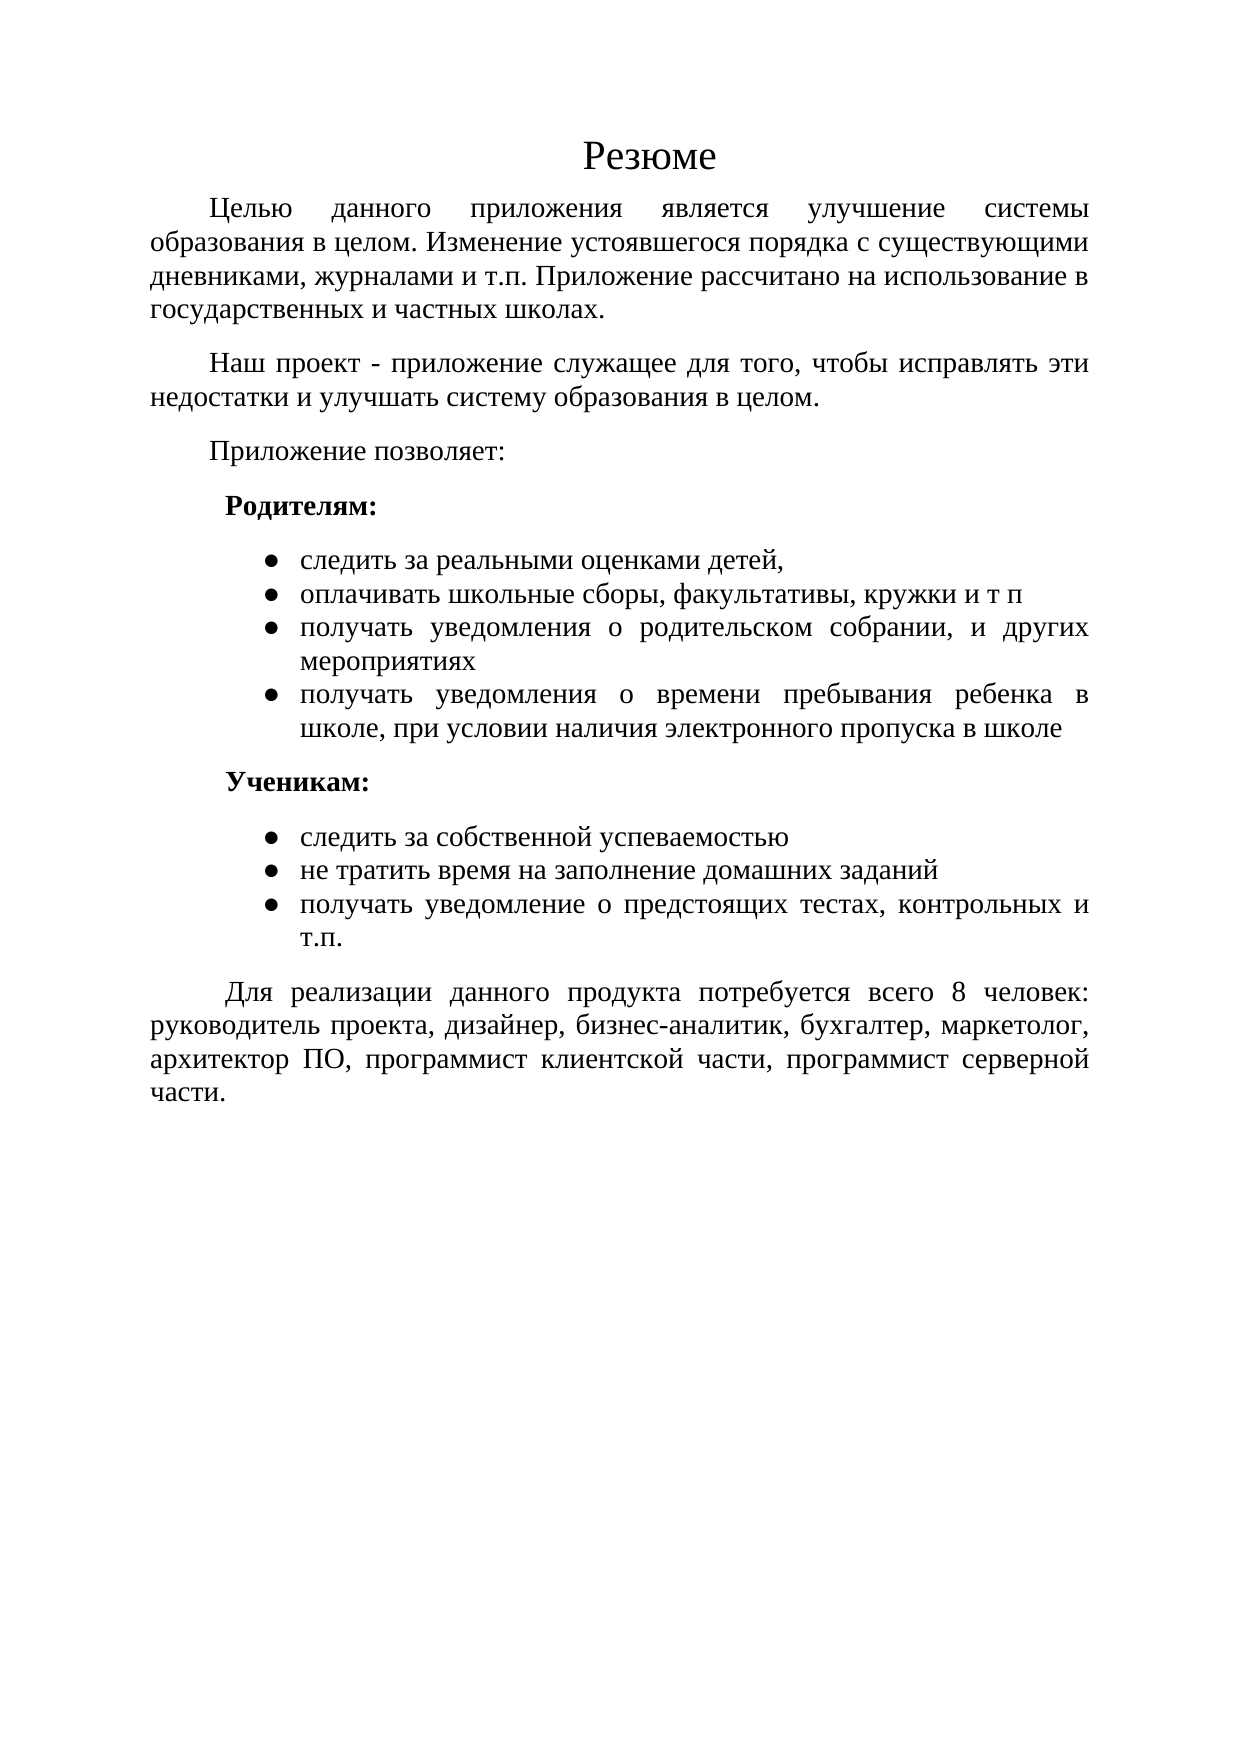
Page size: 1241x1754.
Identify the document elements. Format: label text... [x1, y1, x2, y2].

list не тратить время на заполнение домашних заданий [262, 852, 1090, 886]
list оплачивать школьные сборы, факультативы, кружки и т п [262, 576, 1090, 609]
list получать уведомления о времени пребывания ребенка в школе, при условии наличия электронного пропуска в школе [262, 676, 1090, 743]
list получать уведомление о предстоящих тестах, контрольных и т.п. [262, 886, 1090, 953]
text Целью данного приложения является улучшение системы образования в целом. Изменение устоявшегося порядка с существующими дневниками, журналами и т.п. Приложение рассчитано на использование в государственных и частных школах. [150, 191, 1090, 325]
list следить за собственной успеваемостью [262, 819, 1090, 852]
text Родителям: [150, 488, 1090, 521]
text Приложение позволяет: [150, 433, 1090, 467]
text Для реализации данного продукта потребуется всего 8 человек: руководитель проекта, дизайнер, бизнес-аналитик, бухгалтер, маркетолог, архитектор ПО, программист клиентской части, программист серверной части. [150, 974, 1090, 1108]
list следить за реальными оценками детей, [262, 542, 1090, 576]
text Наш проект - приложение служащее для того, чтобы исправлять эти недостатки и улучшать систему образования в целом. [150, 346, 1090, 413]
list получать уведомления о родительском собрании, и других мероприятиях [262, 609, 1090, 676]
subtitle Резюме [150, 130, 1090, 178]
text Ученикам: [150, 764, 1090, 798]
